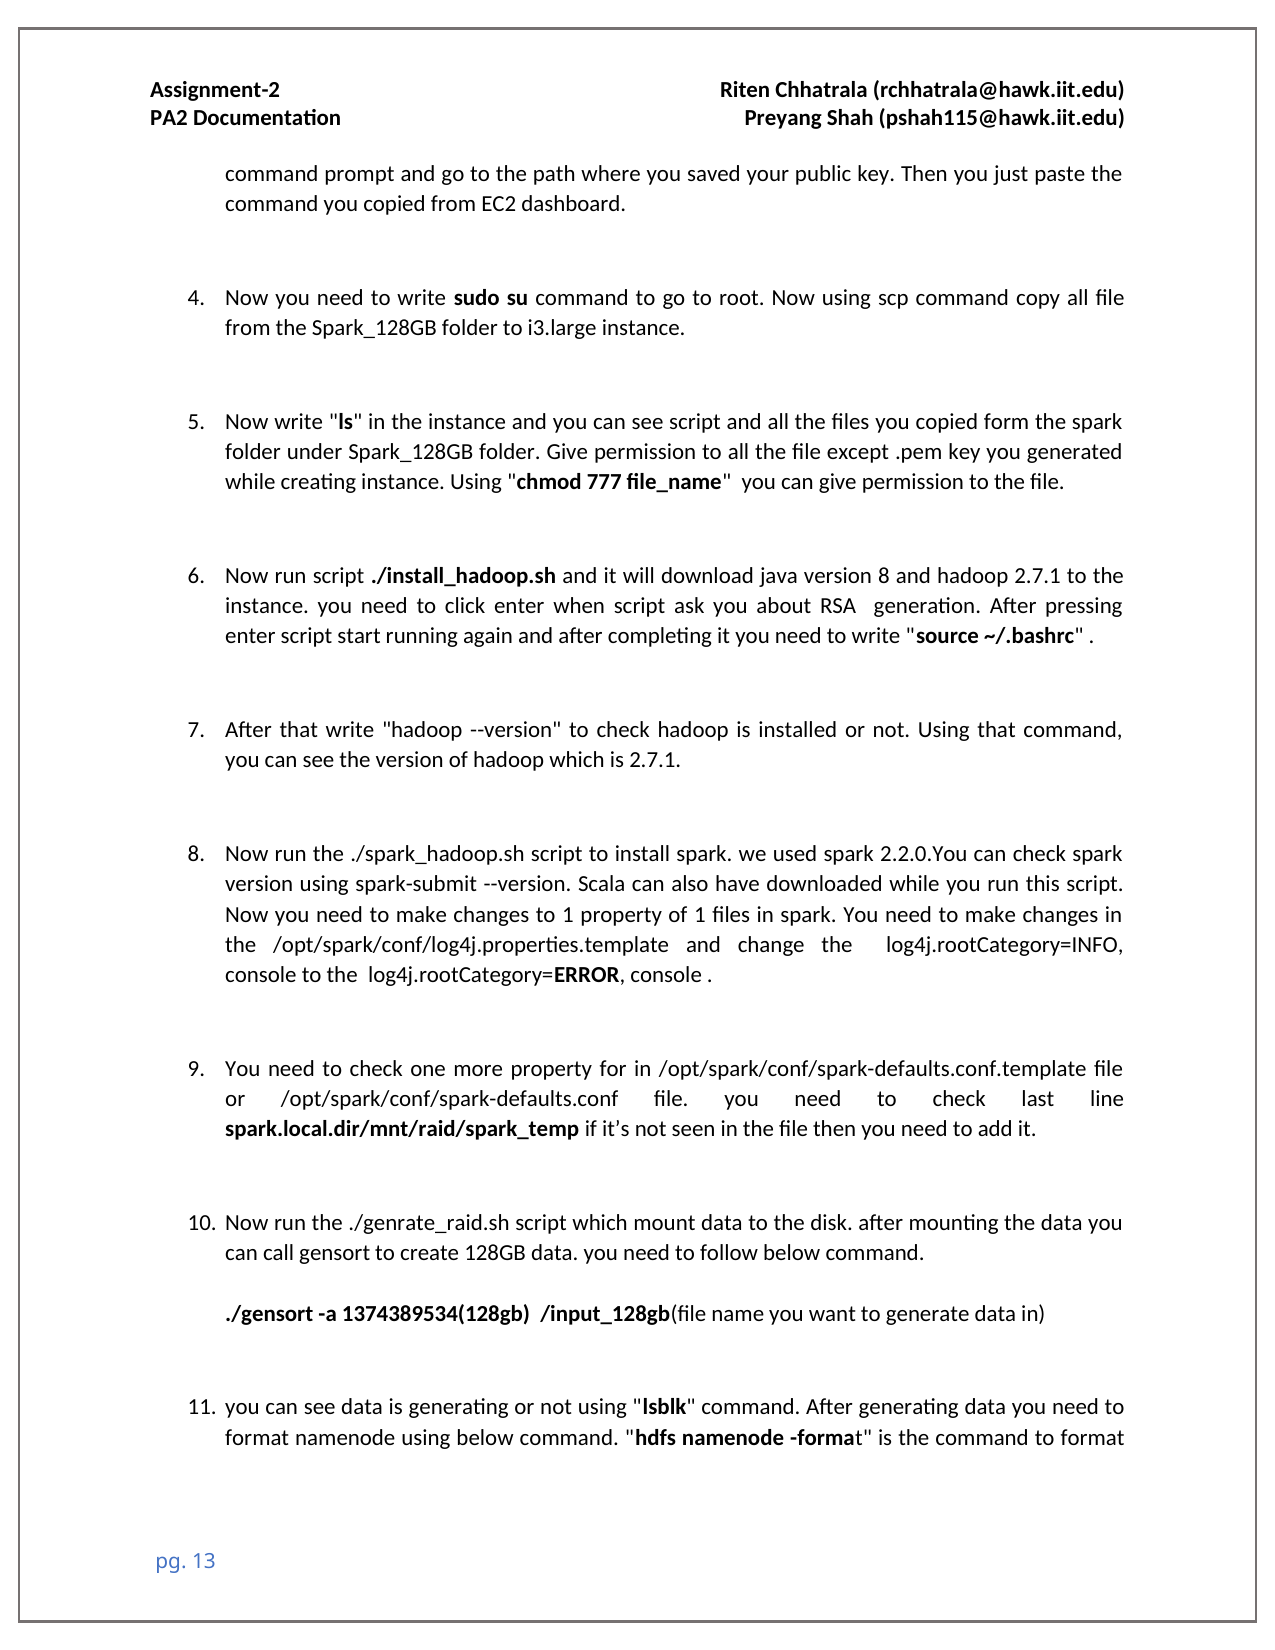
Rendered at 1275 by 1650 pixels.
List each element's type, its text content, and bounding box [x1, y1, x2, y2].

list You need to check one more property for in /opt/spark/conf/spark-defaults.conf.template file or /opt/spark/conf/spark-defaults.conf file. you need to check last line spark.local.dir/mnt/raid/spark_temp if it’s not seen in the file then you need to add it. [187, 1054, 1125, 1142]
list Now run the ./spark_hadoop.sh script to install spark. we used spark 2.2.0.You can check spark version using spark-submit --version. Scala can also have downloaded while you run this script. Now you need to make changes to 1 property of 1 files in spark. You need to make changes in the /opt/spark/conf/log4j.properties.template and change the log4j.rootCategory=INFO, console to the log4j.rootCategory=ERROR, console . [187, 839, 1125, 988]
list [187, 159, 1125, 217]
list After that write "hadoop --version" to check hadoop is installed or not. Using that command, you can see the version of hadoop which is 2.7.1. [187, 715, 1125, 773]
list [187, 1392, 1125, 1451]
list Now run script ./install_hadoop.sh and it will download java version 8 and hadoop 2.7.1 to the instance. you need to click enter when script ask you about RSA generation. After pressing enter script start running again and after completing it you need to write "source ~/.bashrc" . [187, 561, 1125, 649]
list ./gensort -a 1374389534(128gb) /input_128gb(file name you want to generate data in) [225, 1299, 1125, 1327]
list Now write "ls" in the instance and you can see script and all the files you copied form the spark folder under Spark_128GB folder. Give permission to all the file except .pem key you generated while creating instance. Using "chmod 777 file_name" you can give permission to the file. [187, 407, 1125, 495]
list Now run the ./genrate_raid.sh script which mount data to the disk. after mounting the data you can call gensort to create 128GB data. you need to follow below command. [187, 1208, 1125, 1266]
list Now you need to write sudo su command to go to root. Now using scp command copy all file from the Spark_128GB folder to i3.large instance. [187, 283, 1125, 341]
